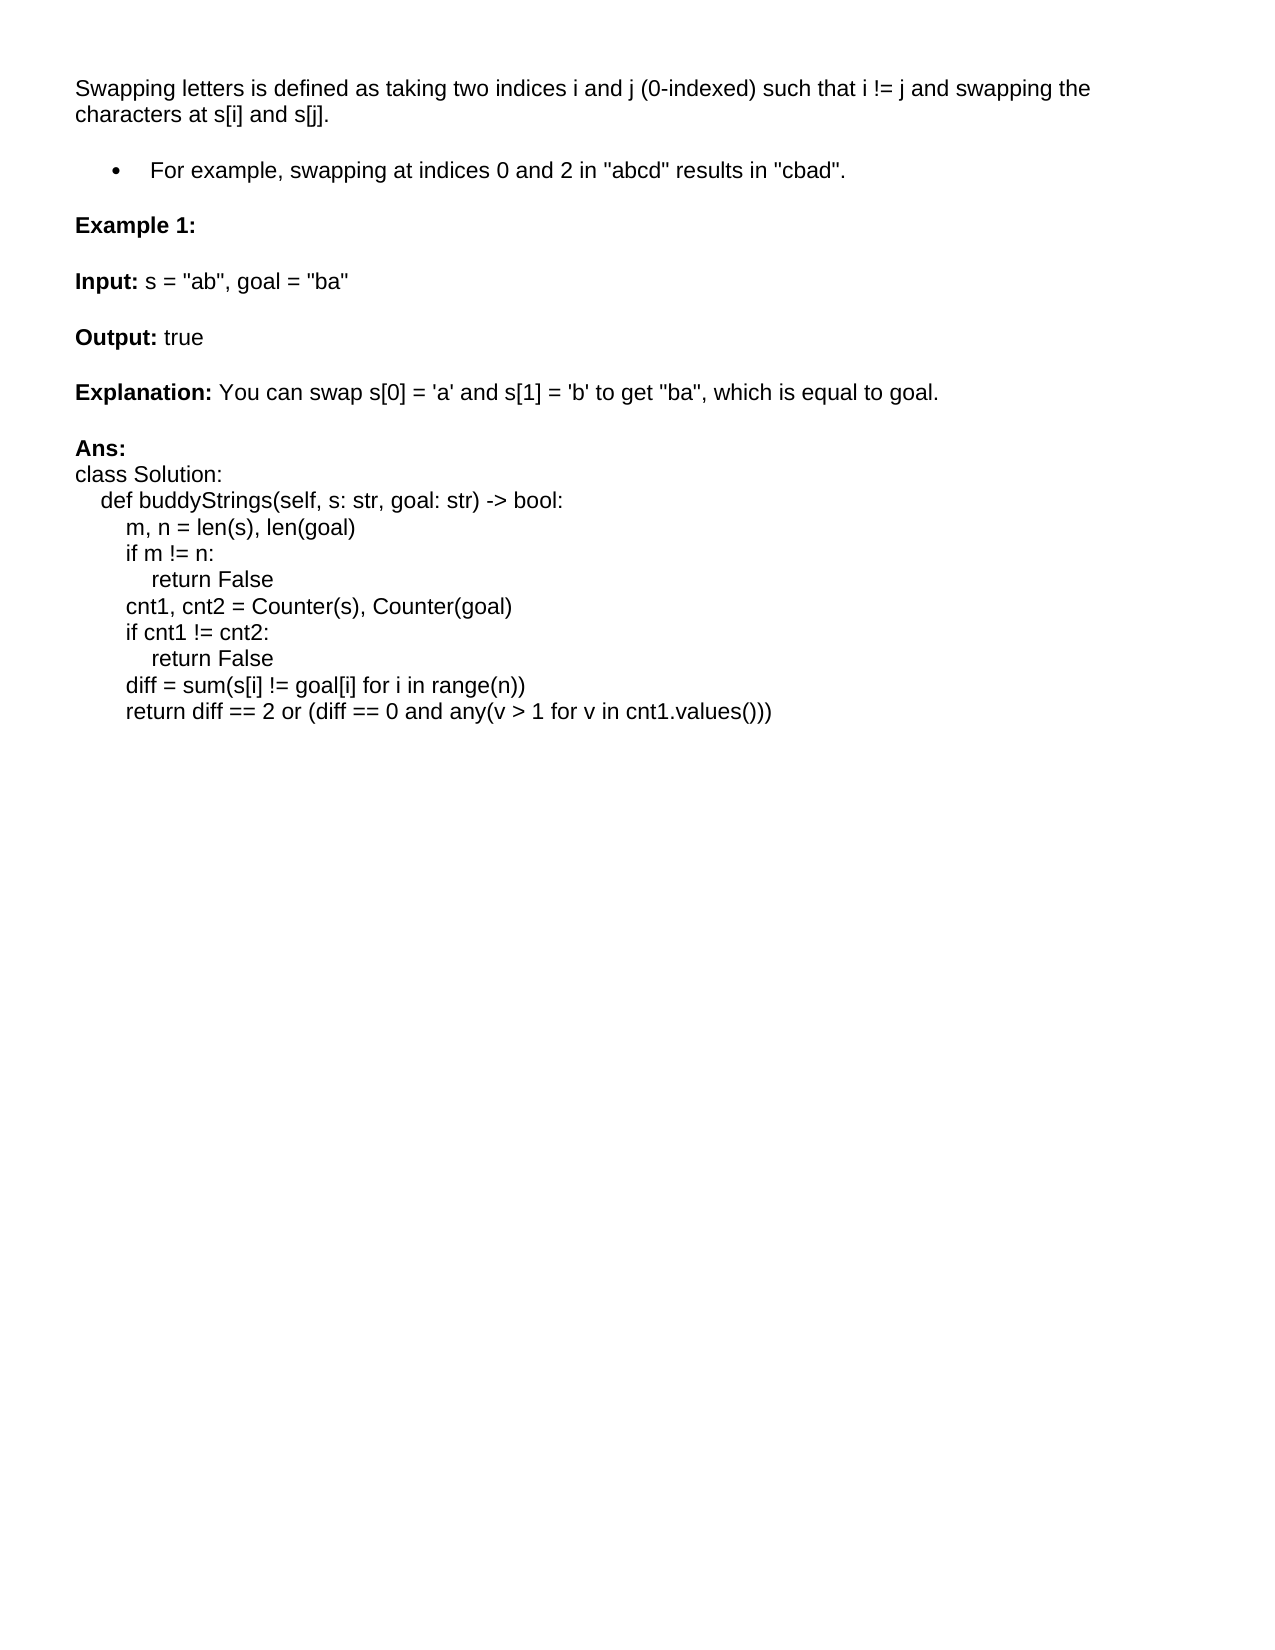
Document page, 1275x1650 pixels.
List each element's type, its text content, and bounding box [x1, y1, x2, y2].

text Output: true [75, 323, 1200, 350]
text Input: s = "ab", goal = "ba" [75, 268, 1200, 294]
text def buddyStrings(self, s: str, goal: str) -> bool: [75, 487, 1200, 513]
text return False [75, 645, 1200, 672]
text class Solution: [75, 461, 1200, 487]
text m, n = len(s), len(goal) [75, 513, 1200, 540]
text return False [75, 566, 1200, 593]
text return diff == 2 or (diff == 0 and any(v > 1 for v in cnt1.values())) [75, 698, 1200, 724]
text Swapping letters is defined as taking two indices i and j (0-indexed) such that i != j and swapping the characters at s[i] and s[j]. [75, 75, 1200, 128]
text if m != n: [75, 540, 1200, 566]
list For example, swapping at indices 0 and 2 in "abcd" results in "cbad". [112, 157, 1200, 183]
text Example 1: [75, 212, 1200, 239]
text cnt1, cnt2 = Counter(s), Counter(goal) [75, 593, 1200, 619]
text Ans: [75, 434, 1200, 461]
text if cnt1 != cnt2: [75, 619, 1200, 645]
text diff = sum(s[i] != goal[i] for i in range(n)) [75, 672, 1200, 698]
text Explanation: You can swap s[0] = 'a' and s[1] = 'b' to get "ba", which is equal to goal. [75, 379, 1200, 405]
